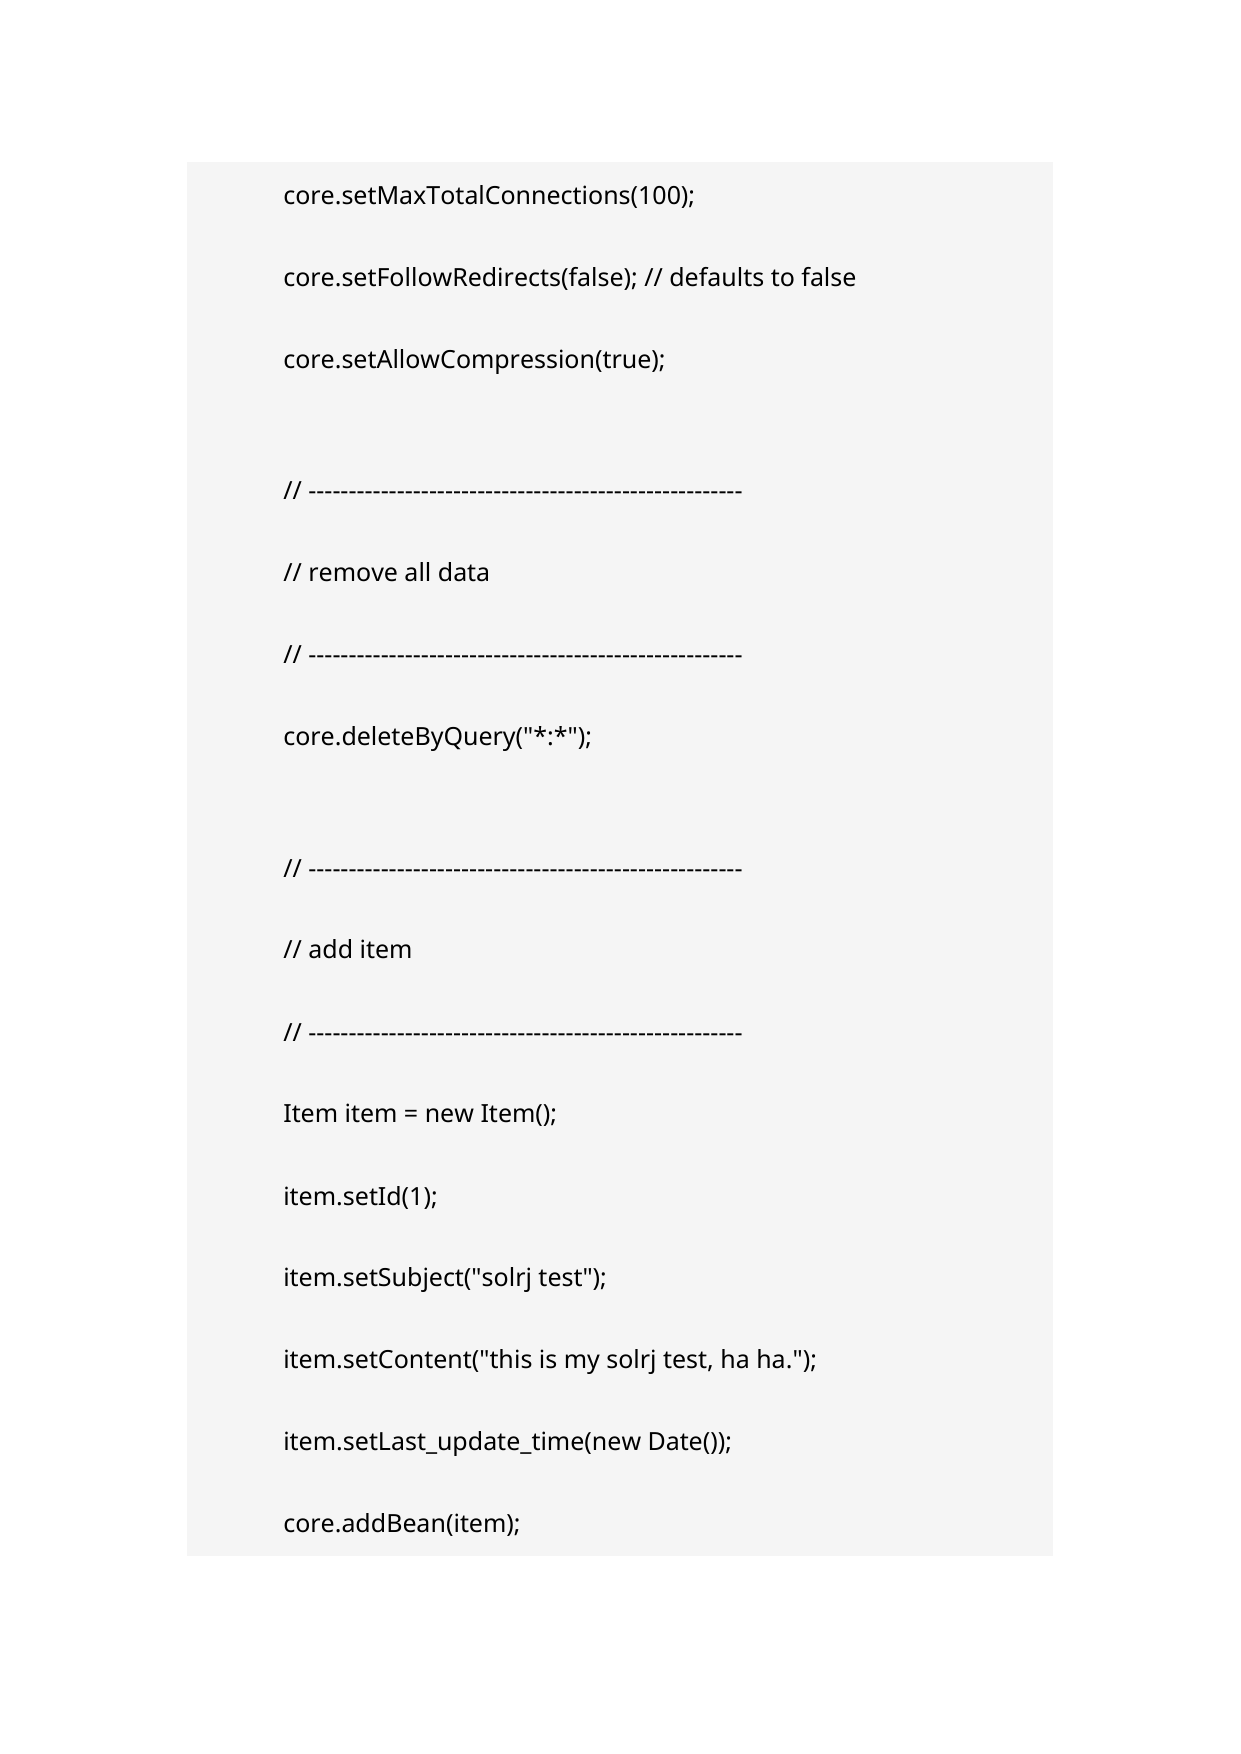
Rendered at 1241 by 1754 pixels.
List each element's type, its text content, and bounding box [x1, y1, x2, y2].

text // ------------------------------------------------------ [187, 999, 1053, 1064]
text // ------------------------------------------------------ [187, 835, 1053, 900]
text core.setMaxTotalConnections(100); [187, 162, 1053, 227]
text // add item [187, 917, 1053, 982]
text item.setId(1); [187, 1163, 1053, 1228]
text item.setLast_update_time(new Date()); [187, 1409, 1053, 1474]
text // ------------------------------------------------------ [187, 457, 1053, 522]
text core.setFollowRedirects(false); // defaults to false [187, 244, 1053, 309]
text item.setSubject("solrj test"); [187, 1245, 1053, 1310]
text core.setAllowCompression(true); [187, 326, 1053, 391]
text item.setContent("this is my solrj test, ha ha."); [187, 1327, 1053, 1392]
text core.addBean(item); [187, 1491, 1053, 1556]
text Item item = new Item(); [187, 1081, 1053, 1146]
text // remove all data [187, 539, 1053, 604]
text // ------------------------------------------------------ [187, 621, 1053, 686]
text core.deleteByQuery("*:*"); [187, 703, 1053, 768]
